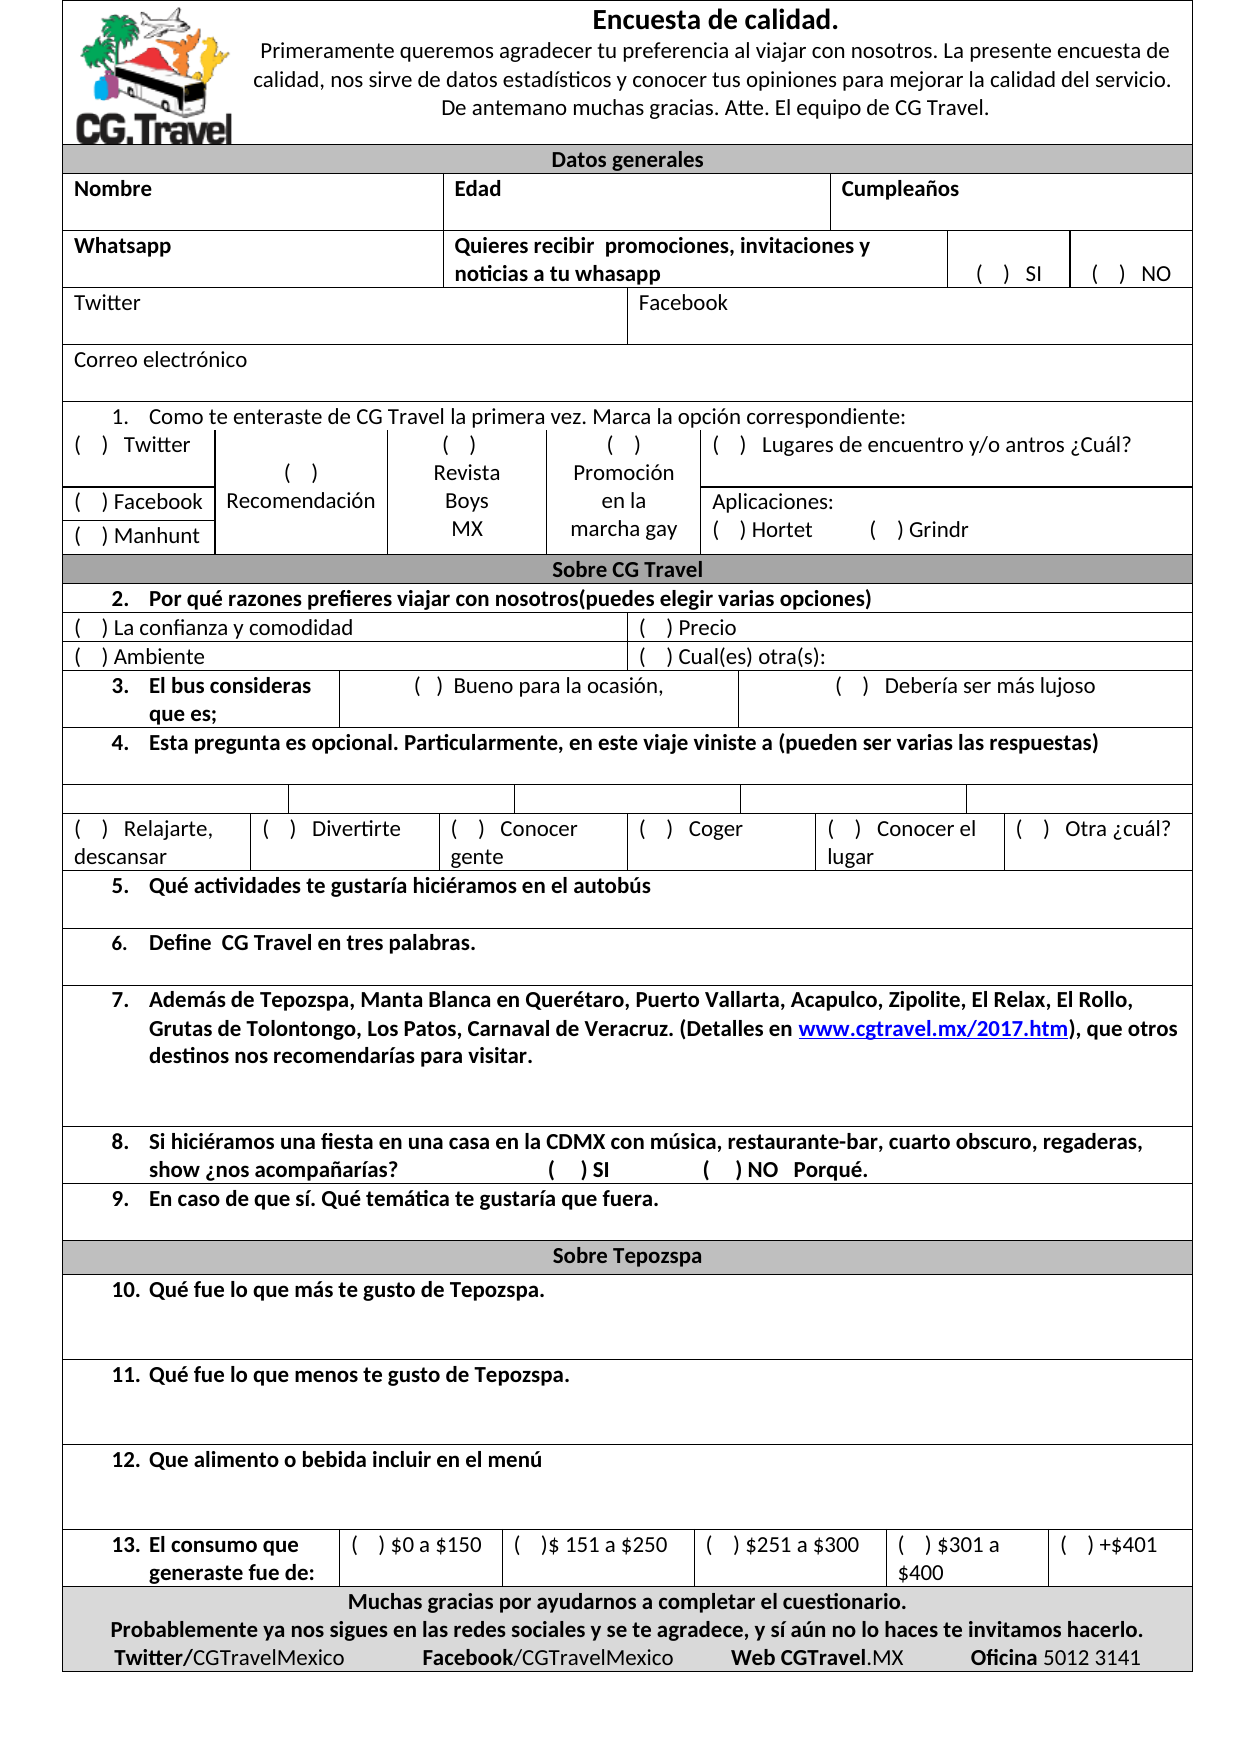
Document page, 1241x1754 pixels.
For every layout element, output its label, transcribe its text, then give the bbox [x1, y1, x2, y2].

table_cell Nombre [63, 174, 443, 230]
table_cell ( ) Revista Boys MX [388, 430, 546, 554]
table_cell Muchas gracias por ayudarnos a completar el cuestionario. Probablemente ya nos sigues en las redes sociales y se te agradece, y sí aún no lo haces te invitamos hacerlo. Twitter/CGTravelMexico Facebook/CGTravelMexico Web CGTravel.MX Oficina 5012 3141 [63, 1587, 1192, 1671]
table_cell Como te enteraste de CG Travel la primera vez. Marca la opción correspondiente: [63, 402, 1192, 430]
table_cell ( )$ 151 a $250 [503, 1530, 694, 1586]
table_cell Whatsapp [63, 231, 443, 287]
table_cell Edad [444, 174, 830, 230]
table_cell ( ) Otra ¿cuál? [1005, 814, 1192, 870]
table_cell ( ) Promoción en la marcha gay [547, 430, 700, 554]
table_cell Define CG Travel en tres palabras. [63, 929, 1192, 984]
table_cell ( ) Precio [628, 613, 1192, 641]
table_cell ( ) $0 a $150 [340, 1530, 502, 1586]
table_cell Quieres recibir promociones, invitaciones y noticias a tu whasapp [444, 231, 947, 287]
table_cell Sobre Tepozspa [63, 1241, 1192, 1274]
table_cell [289, 785, 514, 813]
table_cell ( ) NO [1071, 231, 1192, 287]
table_cell Datos generales [63, 145, 1192, 173]
table_cell El bus consideras que es; [63, 671, 339, 727]
table_cell Correo electrónico [63, 345, 1192, 401]
table_cell Por qué razones prefieres viajar con nosotros(puedes elegir varias opciones) [63, 584, 1192, 612]
table_cell ( ) Facebook [63, 488, 214, 520]
table_cell ( ) Coger [628, 814, 815, 870]
table_cell ( ) SI [948, 231, 1069, 287]
table_cell Facebook [628, 288, 1192, 344]
table_cell ( ) Cual(es) otra(s): [628, 642, 1192, 670]
table_cell El consumo que generaste fue de: [63, 1530, 339, 1586]
table_cell ( ) Lugares de encuentro y/o antros ¿Cuál? [701, 430, 1192, 486]
table_cell Si hiciéramos una fiesta en una casa en la CDMX con música, restaurante-bar, cuarto obscuro, regaderas, show ¿nos acompañarías? ( ) SI ( ) NO Porqué. [63, 1127, 1192, 1183]
table_cell Twitter [63, 288, 627, 344]
table_cell Cumpleaños [831, 174, 1192, 230]
table_cell ( ) Relajarte, descansar [63, 814, 250, 870]
table_cell ( ) $251 a $300 [695, 1530, 886, 1586]
table_cell ( ) +$401 [1049, 1530, 1192, 1586]
table_cell ( ) Conocer gente [440, 814, 627, 870]
table_cell Qué actividades te gustaría hiciéramos en el autobús [63, 871, 1192, 927]
table_cell ( ) Divertirte [251, 814, 439, 870]
table_cell Qué fue lo que menos te gusto de Tepozspa. [63, 1360, 1192, 1444]
table_cell Sobre CG Travel [63, 555, 1192, 583]
table_cell Aplicaciones: ( ) Hortet ( ) Grindr [701, 488, 1192, 554]
picture [76, 7, 232, 144]
table_header Encuesta de calidad. Primeramente queremos agradecer tu preferencia al viajar con nosotros. La presente encuesta de calidad, nos sirve de datos estadísticos y conocer tus opiniones para mejorar la calidad del servicio. De antemano muchas gracias. Atte. El equipo de CG Travel. [63, 1, 1192, 144]
table_cell ( ) Twitter [63, 430, 214, 486]
table_cell Que alimento o bebida incluir en el menú [63, 1445, 1192, 1529]
table_cell ( ) Debería ser más lujoso [739, 671, 1192, 727]
table_cell [515, 785, 740, 813]
table_cell ( ) Ambiente [63, 642, 627, 670]
table_cell Esta pregunta es opcional. Particularmente, en este viaje viniste a (pueden ser varias las respuestas) [63, 728, 1192, 784]
table_cell [967, 785, 1192, 813]
table_cell [63, 785, 288, 813]
table_cell ( ) La confianza y comodidad [63, 613, 627, 641]
table_cell ( ) Recomendación [216, 430, 387, 554]
table_cell ( ) Conocer el lugar [816, 814, 1004, 870]
table_cell ( ) $301 a $400 [887, 1530, 1048, 1586]
table_cell Además de Tepozspa, Manta Blanca en Querétaro, Puerto Vallarta, Acapulco, Zipolite, El Relax, El Rollo, Grutas de Tolontongo, Los Patos, Carnaval de Veracruz. (Detalles en www.cgtravel.mx/2017.htm), que otros destinos nos recomendarías para visitar. [63, 986, 1192, 1126]
table_cell En caso de que sí. Qué temática te gustaría que fuera. [63, 1184, 1192, 1240]
table_cell ( ) Manhunt [63, 521, 214, 554]
table_cell [741, 785, 966, 813]
table_cell Qué fue lo que más te gusto de Tepozspa. [63, 1275, 1192, 1359]
table_cell ( ) Bueno para la ocasión, [340, 671, 738, 727]
